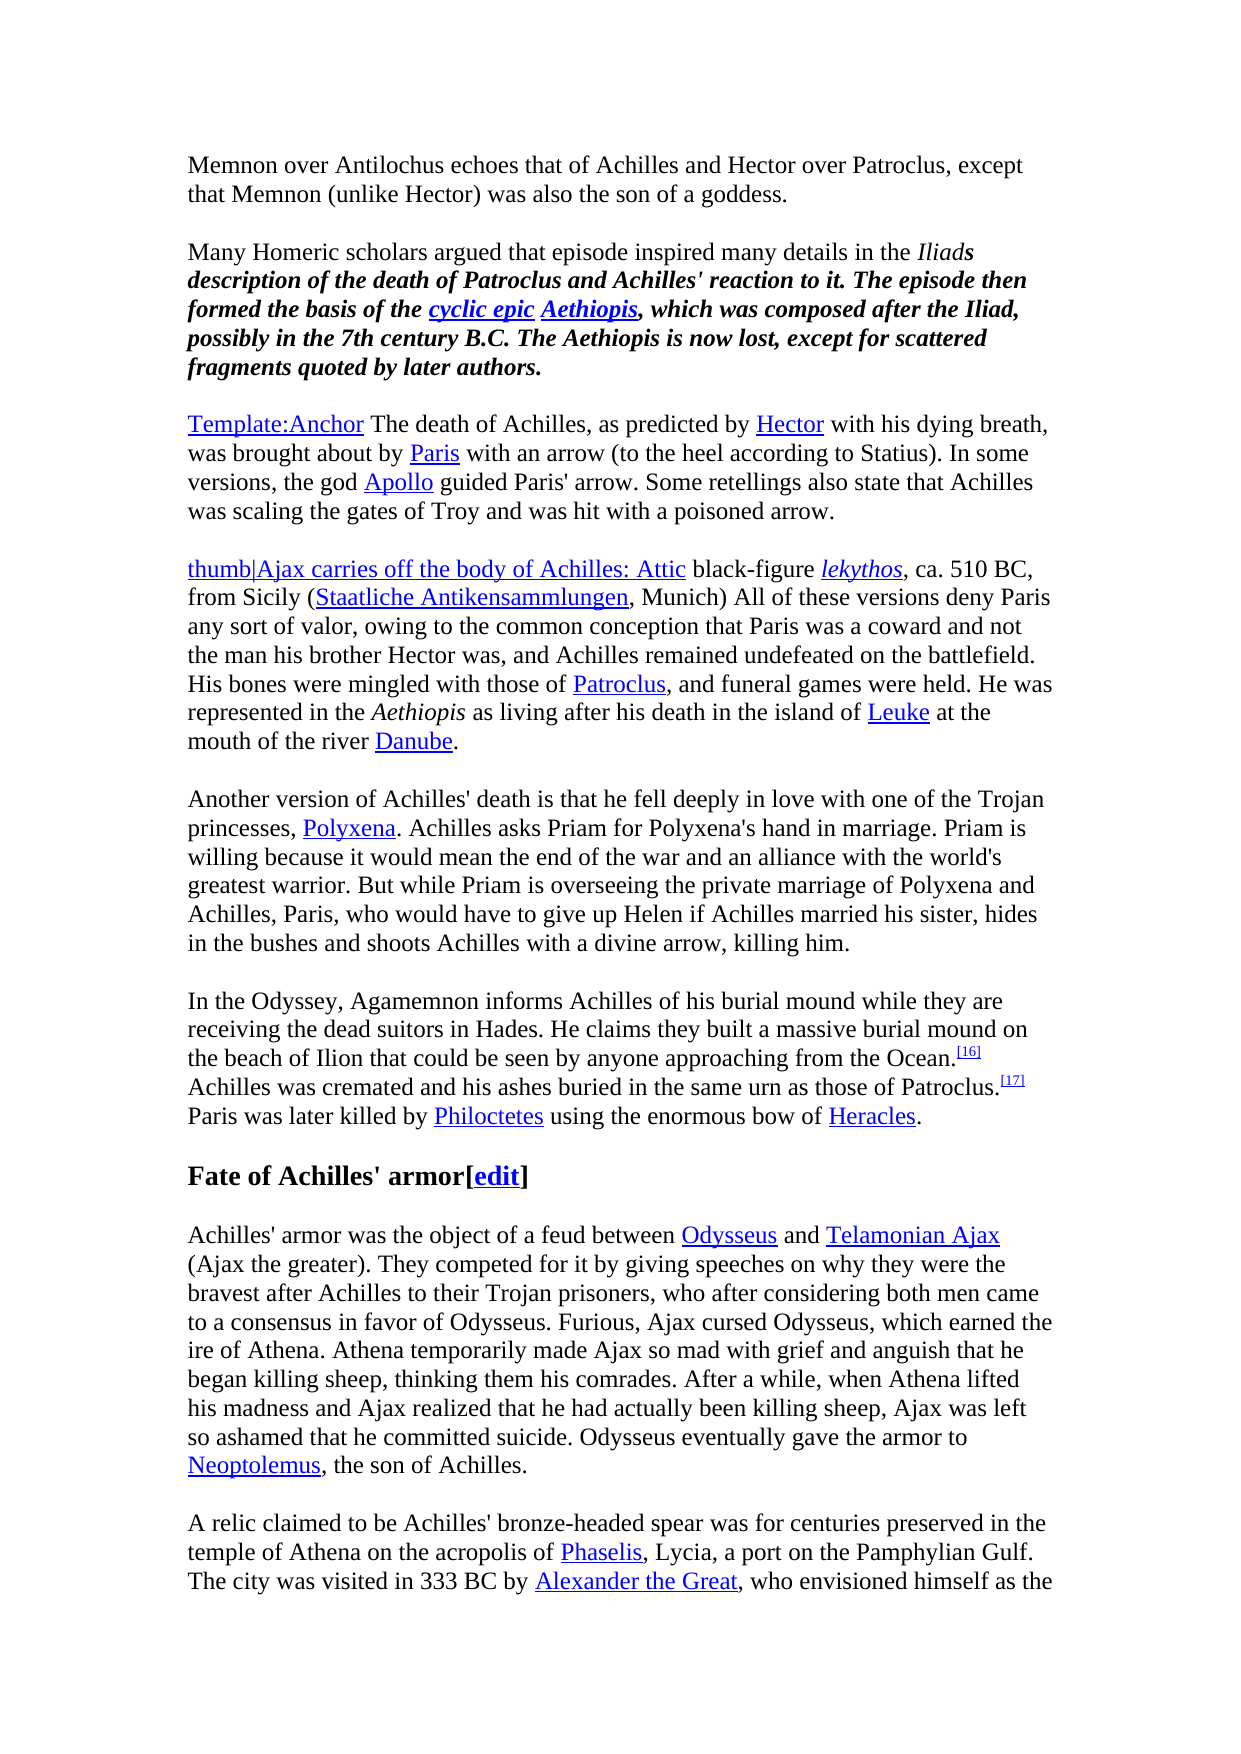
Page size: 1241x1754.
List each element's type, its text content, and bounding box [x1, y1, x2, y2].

text Achilles' armor was the object of a feud between Odysseus and Telamonian Ajax (Ajax the greater). They competed for it by giving speeches on why they were the bravest after Achilles to their Trojan prisoners, who after considering both men came to a consensus in favor of Odysseus. Furious, Ajax cursed Odysseus, which earned the ire of Athena. Athena temporarily made Ajax so mad with grief and anguish that he began killing sheep, thinking them his comrades. After a while, when Athena lifted his madness and Ajax realized that he had actually been killing sheep, Ajax was left so ashamed that he committed suicide. Odysseus eventually gave the armor to Neoptolemus, the son of Achilles. [187, 1220, 1053, 1479]
text Another version of Achilles' death is that he fell deeply in love with one of the Trojan princesses, Polyxena. Achilles asks Priam for Polyxena's hand in marriage. Priam is willing because it would mean the end of the war and an alliance with the world's greatest warrior. But while Priam is overseeing the private marriage of Polyxena and Achilles, Paris, who would have to give up Helen if Achilles married his sister, hides in the bushes and shoots Achilles with a divine arrow, killing him. [187, 784, 1053, 957]
text thumb|Ajax carries off the body of Achilles: Attic black-figure lekythos, ca. 510 BC, from Sicily (Staatliche Antikensammlungen, Munich) All of these versions deny Paris any sort of valor, owing to the common conception that Paris was a coward and not the man his brother Hector was, and Achilles remained undefeated on the battlefield. His bones were mingled with those of Patroclus, and funeral games were held. He was represented in the Aethiopis as living after his death in the island of Leuke at the mouth of the river Danube. [187, 554, 1053, 755]
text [187, 1508, 1053, 1594]
text In the Odyssey, Agamemnon informs Achilles of his burial mound while they are receiving the dead suitors in Hades. He claims they built a massive burial mound on the beach of Ilion that could be seen by anyone approaching from the Ocean.[16] Achilles was cremated and his ashes buried in the same urn as those of Patroclus.[17] Paris was later killed by Philoctetes using the enormous bow of Heracles. [187, 986, 1053, 1129]
text Many Homeric scholars argued that episode inspired many details in the Iliads description of the death of Patroclus and Achilles' reaction to it. The episode then formed the basis of the cyclic epic Aethiopis, which was composed after the Iliad, possibly in the 7th century B.C. The Aethiopis is now lost, except for scattered fragments quoted by later authors. [187, 237, 1053, 380]
text Template:Anchor The death of Achilles, as predicted by Hector with his dying breath, was brought about by Paris with an arrow (to the heel according to Statius). In some versions, the god Apollo guided Paris' arrow. Some retellings also state that Achilles was scaling the gates of Troy and was hit with a poisoned arrow. [187, 409, 1053, 524]
subtitle Fate of Achilles' armor[edit] [187, 1159, 1053, 1191]
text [187, 150, 1053, 207]
